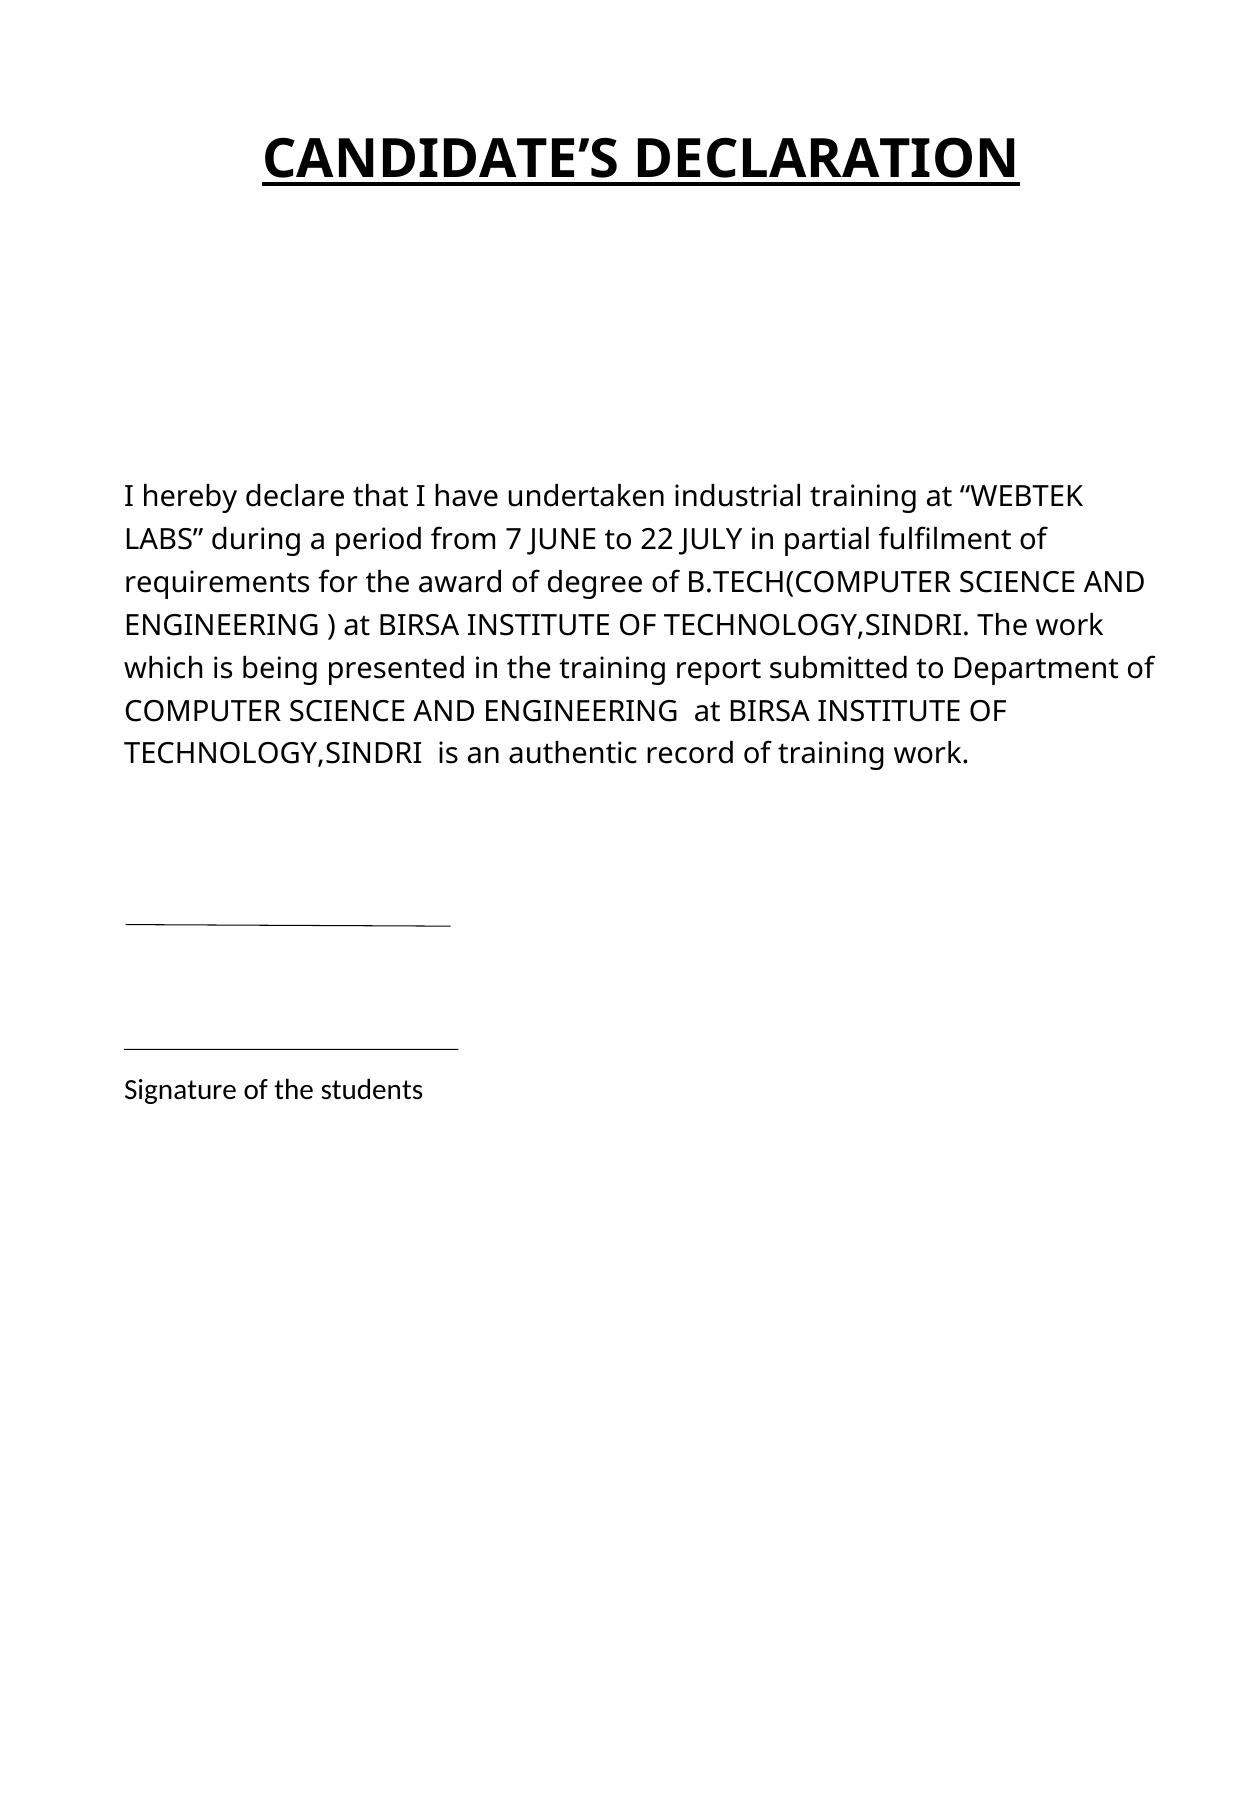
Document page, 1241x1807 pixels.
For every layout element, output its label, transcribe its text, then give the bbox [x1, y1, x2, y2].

text Signature of the students [124, 1071, 1157, 1107]
text I hereby declare that I have undertaken industrial training at “WEBTEK LABS” during a period from 7 JUNE to 22 JULY in partial fulfilment of requirements for the award of degree of B.TECH(COMPUTER SCIENCE AND ENGINEERING ) at BIRSA INSTITUTE OF TECHNOLOGY,SINDRI. The work which is being presented in the training report submitted to Department of COMPUTER SCIENCE AND ENGINEERING at BIRSA INSTITUTE OF TECHNOLOGY,SINDRI is an authentic record of training work. [124, 476, 1157, 772]
text CANDIDATE’S DECLARATION [124, 120, 1157, 193]
